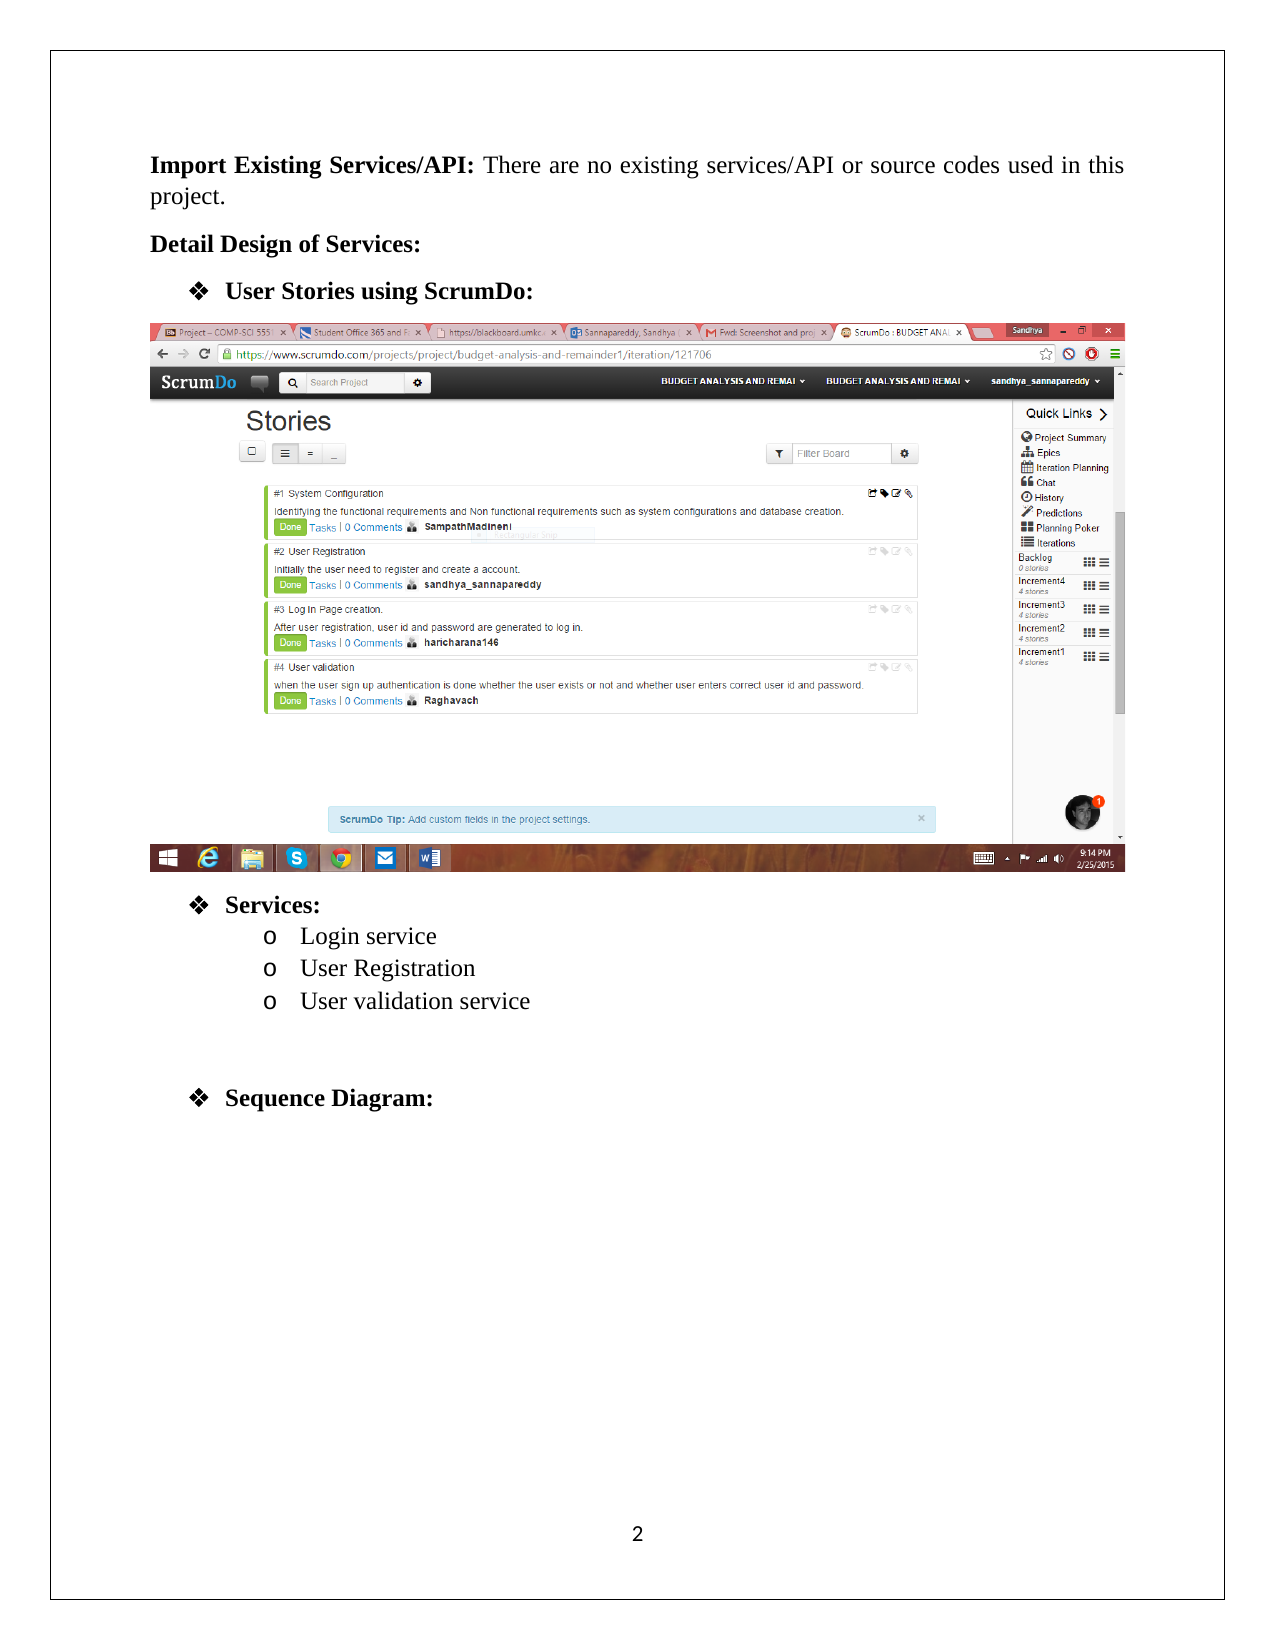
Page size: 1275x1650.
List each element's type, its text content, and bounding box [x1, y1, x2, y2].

list User validation service [262, 986, 1125, 1017]
list Services: [187, 891, 1125, 919]
text Detail Design of Services: [150, 229, 1125, 257]
list Sequence Diagram: [187, 1083, 1125, 1112]
list Login service [262, 921, 1125, 952]
list User Stories using ScrumDo: [187, 276, 1125, 305]
list User Registration [262, 953, 1125, 984]
picture [150, 323, 1125, 872]
text Import Existing Services/API: There are no existing services/API or source codes used in this project. [150, 150, 1125, 210]
